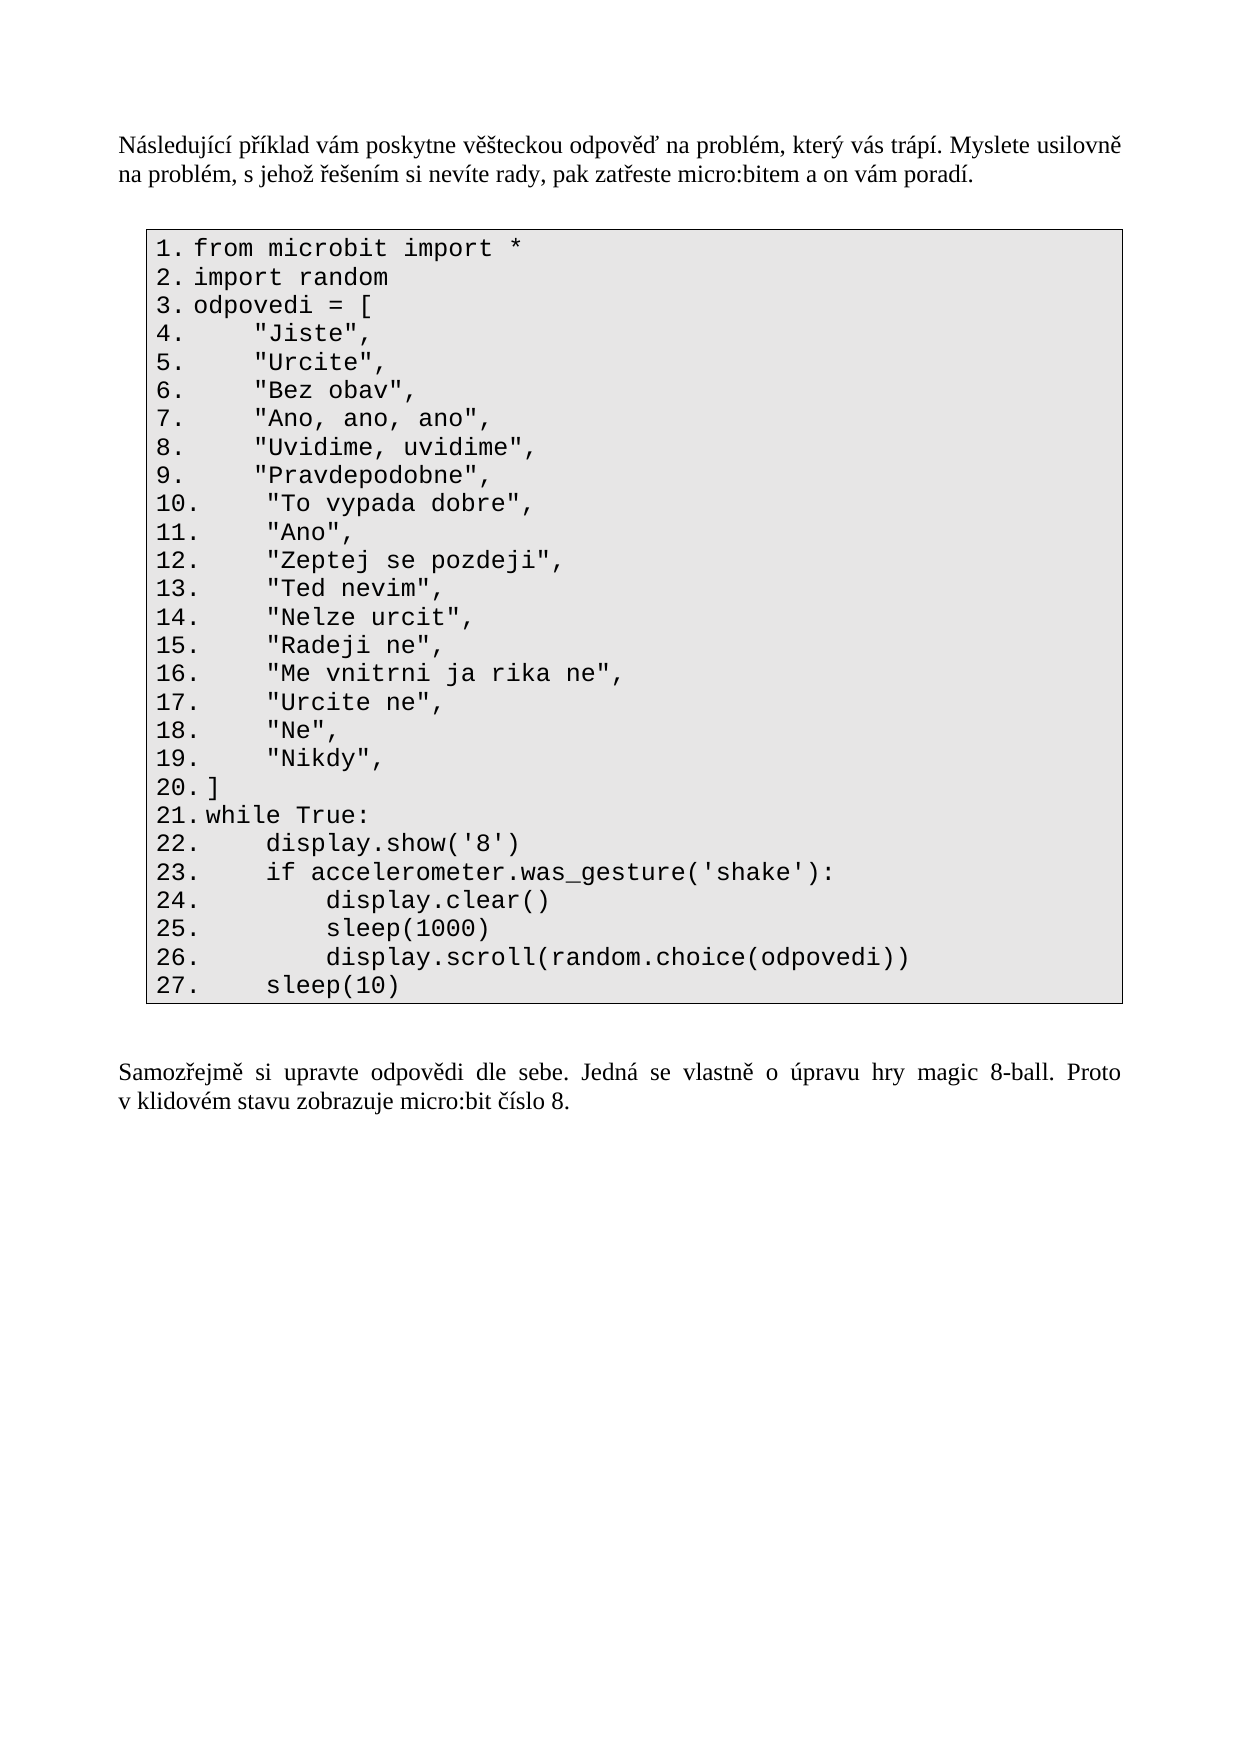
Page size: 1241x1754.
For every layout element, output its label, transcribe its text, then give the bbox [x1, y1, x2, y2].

text "Jiste", [147, 318, 1122, 346]
text Následující příklad vám poskytne věšteckou odpověď na problém, který vás trápí. Myslete usilovně na problém, s jehož řešením si nevíte rady, pak zatřeste micro:bitem a on vám poradí. [118, 131, 1122, 188]
text "Uvidime, uvidime", [147, 431, 1122, 459]
text "Ne", [147, 714, 1122, 743]
text "Bez obav", [147, 374, 1122, 403]
text odpovedi = [ [147, 289, 1122, 318]
text ] [147, 771, 1122, 799]
text display.scroll(random.choice(odpovedi)) [147, 941, 1122, 969]
text "Ano", [147, 516, 1122, 544]
text "Me vnitrni ja rika ne", [147, 658, 1122, 686]
text sleep(1000) [147, 913, 1122, 941]
text "Nikdy", [147, 743, 1122, 771]
text while True: [147, 799, 1122, 828]
text "Urcite", [147, 346, 1122, 374]
text "To vypada dobre", [147, 488, 1122, 516]
text "Urcite ne", [147, 686, 1122, 714]
text "Ted nevim", [147, 573, 1122, 601]
text sleep(10) [147, 969, 1122, 1003]
list ﻿from microbit import * [147, 230, 1122, 261]
text Samozřejmě si upravte odpovědi dle sebe. Jedná se vlastně o úpravu hry magic 8-ball. Proto v klidovém stavu zobrazuje micro:bit číslo 8. [118, 1057, 1122, 1115]
text "Ano, ano, ano", [147, 403, 1122, 431]
text if accelerometer.was_gesture('shake'): [147, 856, 1122, 884]
text "Nelze urcit", [147, 601, 1122, 629]
text import random [147, 261, 1122, 289]
text "Radeji ne", [147, 629, 1122, 658]
text display.clear() [147, 884, 1122, 913]
text display.show('8') [147, 828, 1122, 856]
text "Pravdepodobne", [147, 459, 1122, 488]
text "Zeptej se pozdeji", [147, 544, 1122, 573]
